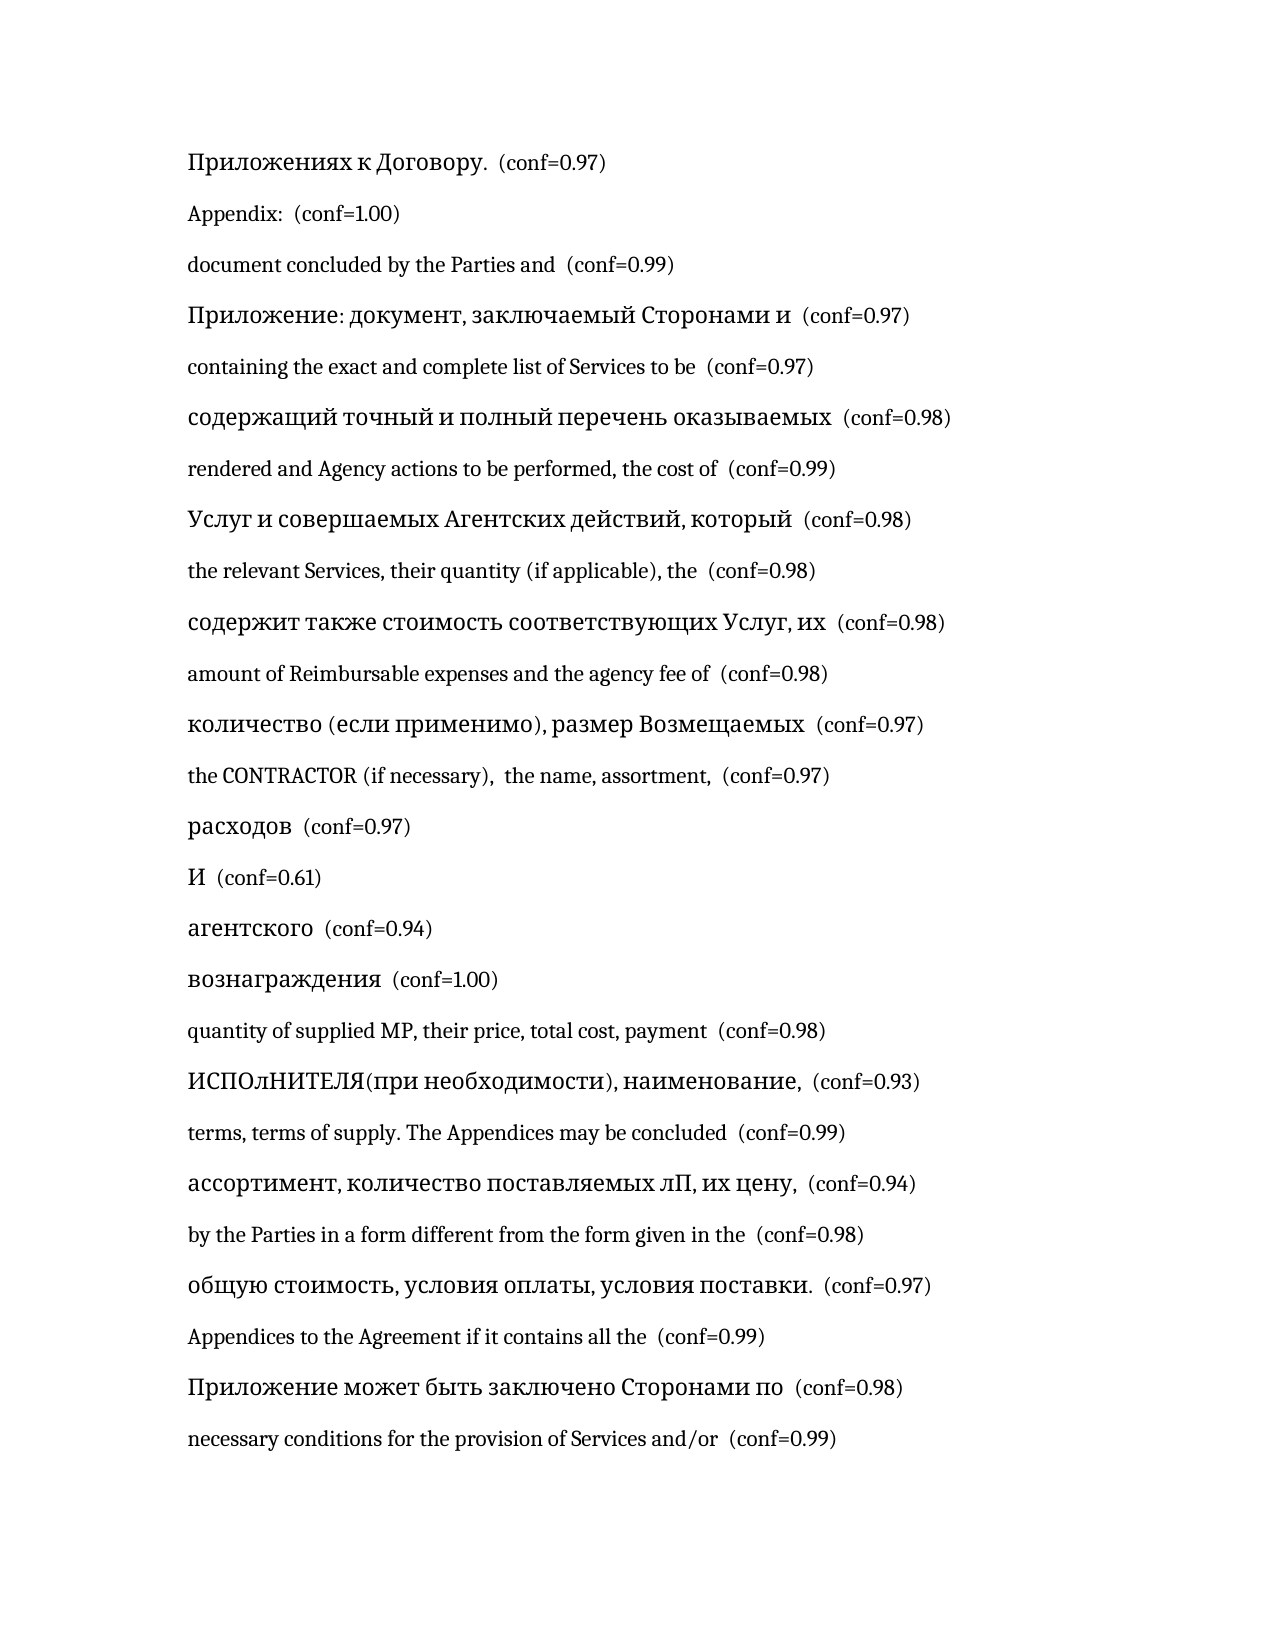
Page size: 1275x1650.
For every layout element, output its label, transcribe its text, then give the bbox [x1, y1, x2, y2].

text Appendices to the Agreement if it contains all the (conf=0.99) [187, 1324, 1087, 1350]
text the relevant Services, their quantity (if applicable), the (conf=0.98) [187, 558, 1087, 585]
text the CONTRACTOR (if necessary), the name, assortment, (conf=0.97) [187, 762, 1087, 789]
text И (conf=0.61) [187, 864, 1087, 891]
text ассортимент, количество поставляемых лП, их цену, (conf=0.94) [187, 1171, 1087, 1197]
text ИСПОлНИТЕЛЯ(при необходимости), наименование, (conf=0.93) [187, 1069, 1087, 1095]
text rendered and Agency actions to be performed, the cost of (conf=0.99) [187, 456, 1087, 483]
text вознаграждения (conf=1.00) [187, 967, 1087, 993]
text by the Parties in a form different from the form given in the (conf=0.98) [187, 1222, 1087, 1248]
text quantity of supplied MP, their price, total cost, payment (conf=0.98) [187, 1018, 1087, 1044]
text Услуг и совершаемых Агентских действий, который (conf=0.98) [187, 507, 1087, 534]
text общую стоимость, условия оплаты, условия поставки. (conf=0.97) [187, 1273, 1087, 1299]
text Приложение: документ, заключаемый Сторонами и (conf=0.97) [187, 303, 1087, 329]
text terms, terms of supply. The Appendices may be concluded (conf=0.99) [187, 1120, 1087, 1146]
text Приложениях к Договору. (conf=0.97) [187, 150, 1087, 176]
text Appendix: (conf=1.00) [187, 201, 1087, 227]
text агентского (conf=0.94) [187, 916, 1087, 942]
text расходов (conf=0.97) [187, 813, 1087, 840]
text количество (если применимо), размер Возмещаемых (conf=0.97) [187, 711, 1087, 738]
text содержащий точный и полный перечень оказываемых (conf=0.98) [187, 405, 1087, 432]
text document concluded by the Parties and (conf=0.99) [187, 252, 1087, 278]
text necessary conditions for the provision of Services and/or (conf=0.99) [187, 1426, 1087, 1452]
text containing the exact and complete list of Services to be (conf=0.97) [187, 354, 1087, 381]
text amount of Reimbursable expenses and the agency fee of (conf=0.98) [187, 660, 1087, 687]
text содержит также стоимость соответствующих Услуг, их (conf=0.98) [187, 609, 1087, 636]
text Приложение может быть заключено Сторонами по (conf=0.98) [187, 1375, 1087, 1401]
